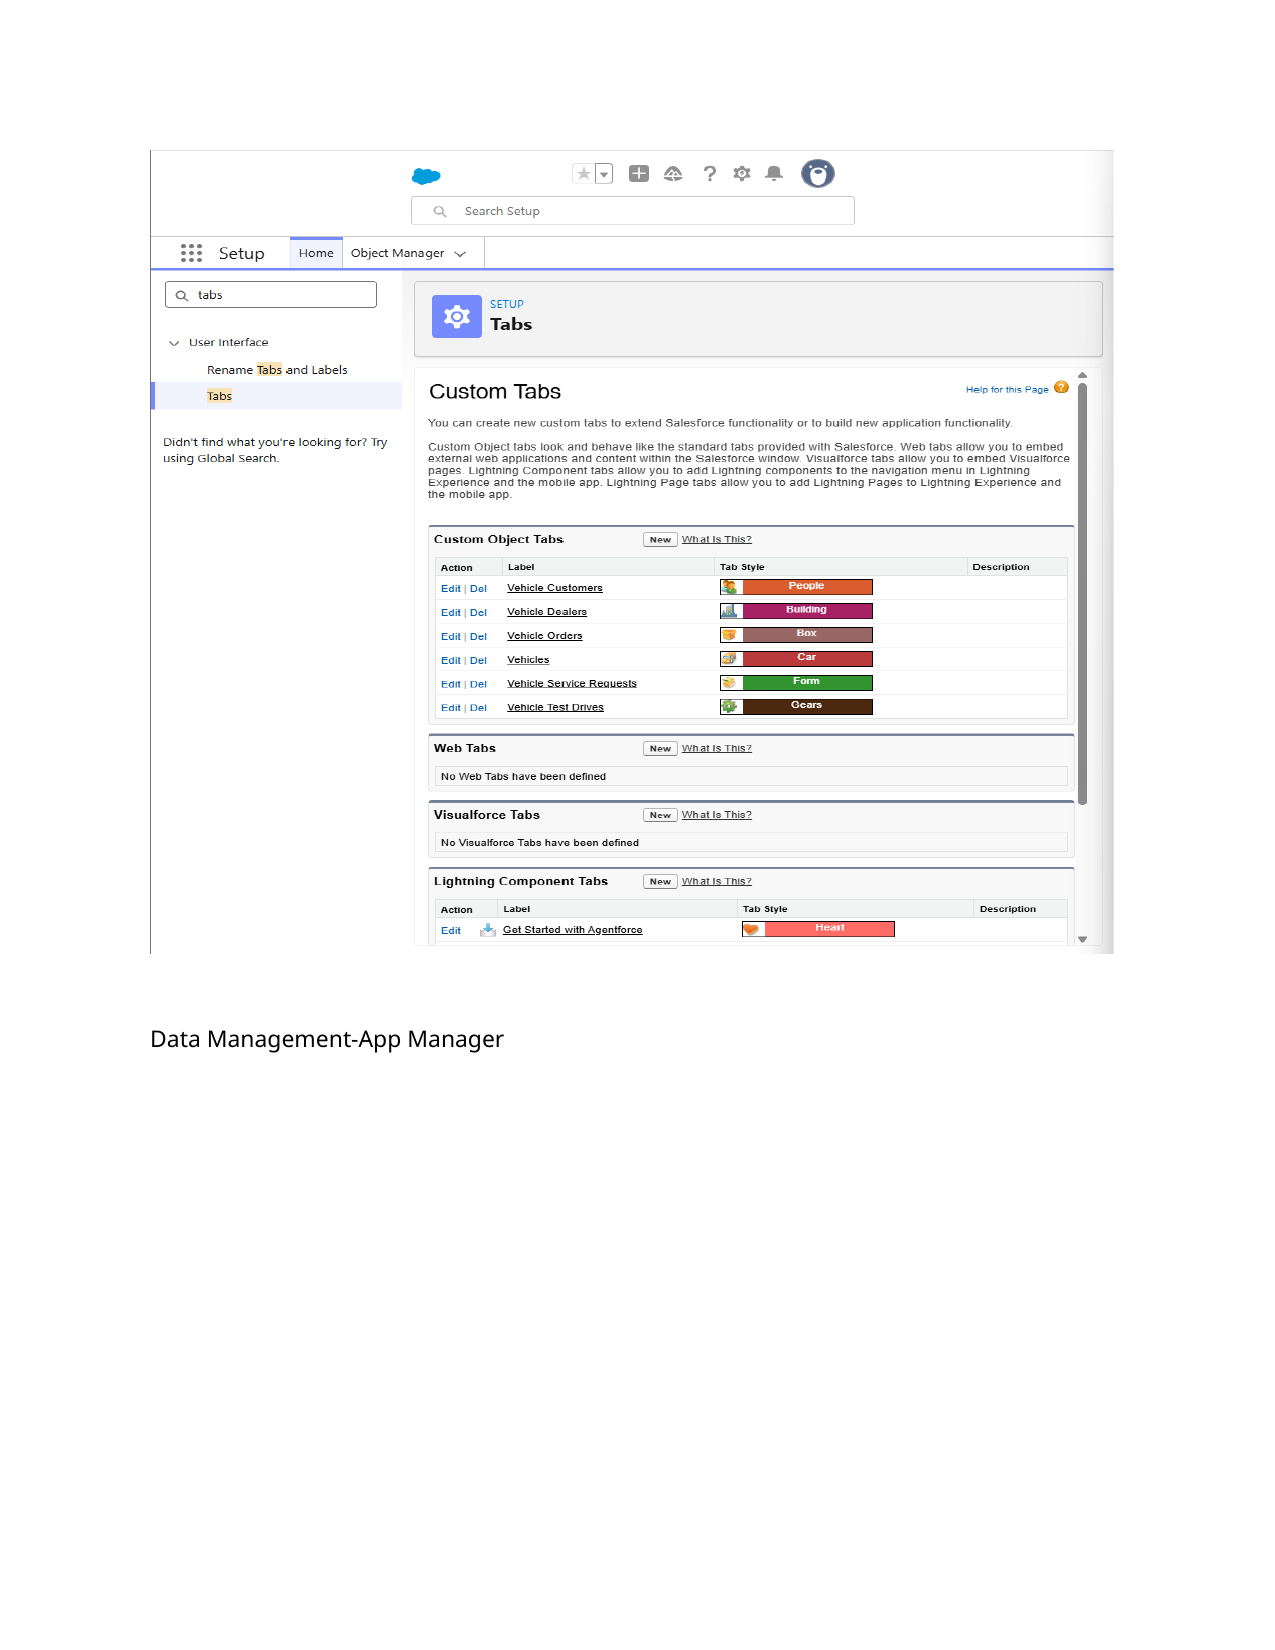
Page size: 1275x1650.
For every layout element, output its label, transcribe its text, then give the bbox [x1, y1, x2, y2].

picture [150, 150, 1114, 954]
text Data Management-App Manager [150, 1023, 1125, 1054]
